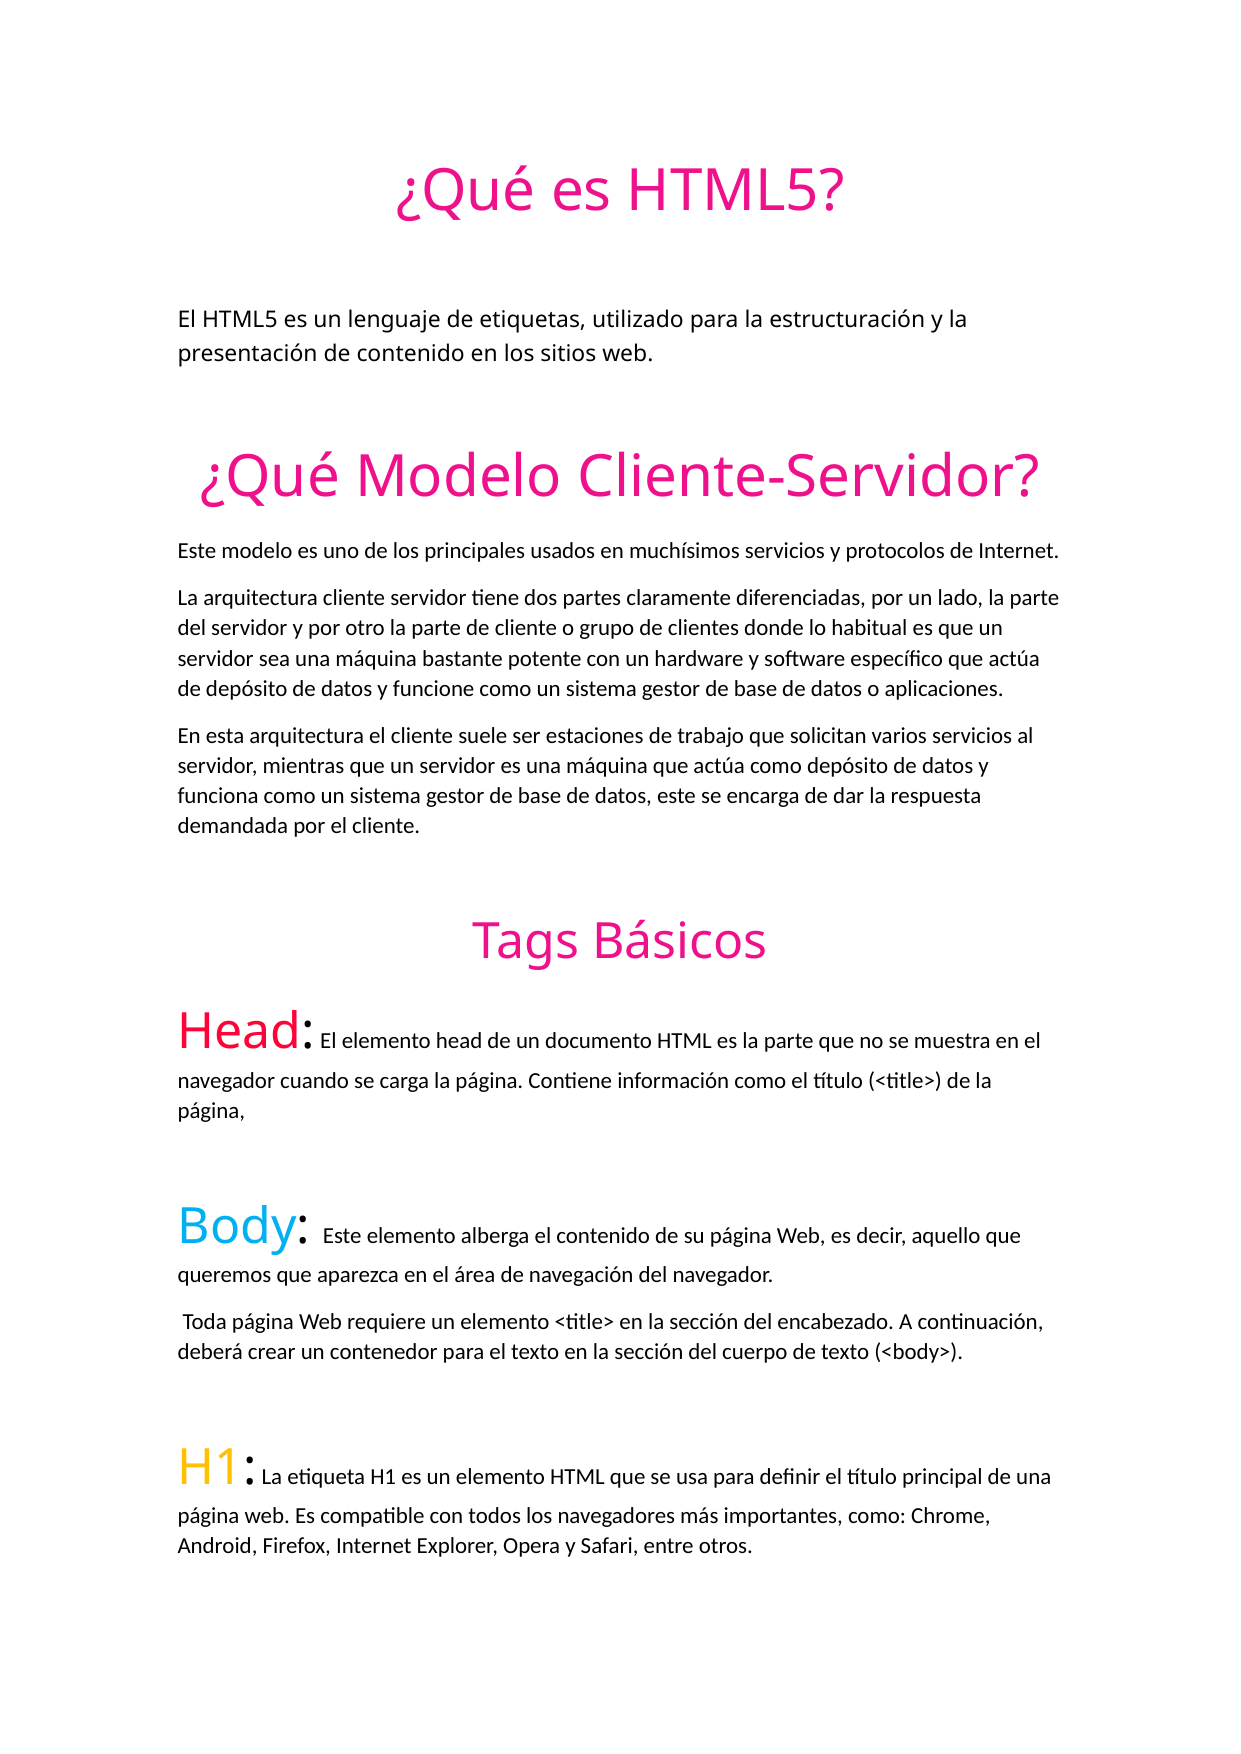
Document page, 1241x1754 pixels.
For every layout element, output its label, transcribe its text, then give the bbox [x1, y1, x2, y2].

text En esta arquitectura el cliente suele ser estaciones de trabajo que solicitan varios servicios al servidor, mientras que un servidor es una máquina que actúa como depósito de datos y funciona como un sistema gestor de base de datos, este se encarga de dar la respuesta demandada por el cliente. [177, 721, 1063, 839]
text H1: La etiqueta H1 es un elemento HTML que se usa para definir el título principal de una página web. Es compatible con todos los navegadores más importantes, como: Chrome, Android, Firefox, Internet Explorer, Opera y Safari, entre otros. [177, 1431, 1063, 1559]
text El HTML5 es un lenguaje de etiquetas, utilizado para la estructuración y la presentación de contenido en los sitios web. [177, 303, 1063, 368]
text ¿Qué Modelo Cliente-Servidor? [177, 434, 1063, 513]
text Tags Básicos [177, 905, 1063, 973]
text Este modelo es uno de los principales usados en muchísimos servicios y protocolos de Internet. [177, 536, 1063, 564]
text Toda página Web requiere un elemento <title> en la sección del encabezado. A continuación, deberá crear un contenedor para el texto en la sección del cuerpo de texto (<body>). [177, 1307, 1063, 1365]
text Body: Este elemento alberga el contenido de su página Web, es decir, aquello que queremos que aparezca en el área de navegación del navegador. [177, 1190, 1063, 1288]
text ¿Qué es HTML5? [177, 148, 1063, 227]
text La arquitectura cliente servidor tiene dos partes claramente diferenciadas, por un lado, la parte del servidor y por otro la parte de cliente o grupo de clientes donde lo habitual es que un servidor sea una máquina bastante potente con un hardware y software específico que actúa de depósito de datos y funcione como un sistema gestor de base de datos o aplicaciones. [177, 583, 1063, 702]
text Head: El elemento head de un documento HTML es la parte que no se muestra en el navegador cuando se carga la página. Contiene información como el título (<title>) de la página, [177, 995, 1063, 1124]
